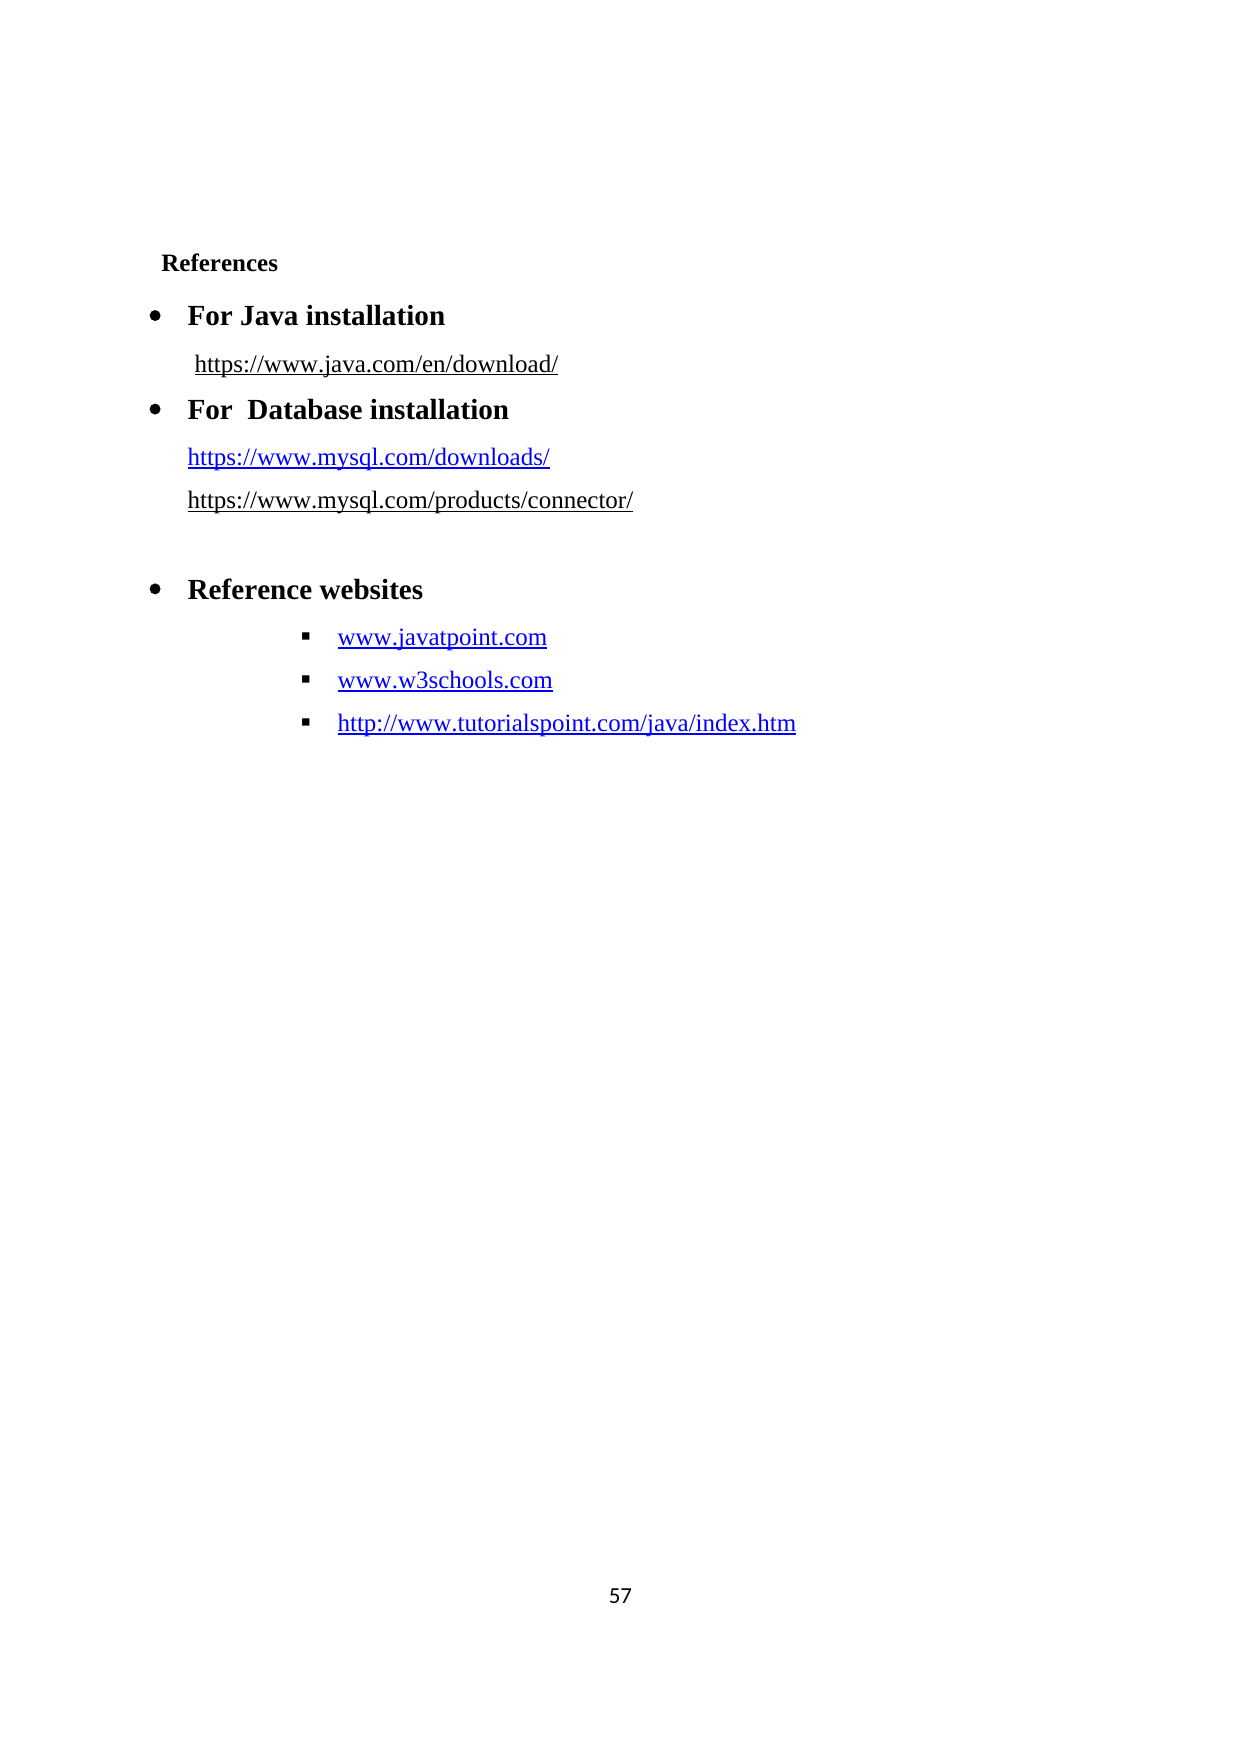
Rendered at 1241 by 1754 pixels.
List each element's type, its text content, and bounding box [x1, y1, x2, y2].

list www.w3schools.com [300, 665, 1090, 694]
list http://www.tutorialspoint.com/java/index.htm [300, 708, 1090, 737]
list For Database installation [150, 392, 1090, 426]
list www.javatpoint.com [300, 622, 1090, 651]
text https://www.mysql.com/downloads/ [187, 442, 1090, 471]
list Reference websites [150, 572, 1090, 605]
text References [161, 249, 1090, 278]
list For Java installation [150, 298, 1090, 332]
text https://www.java.com/en/download/ [194, 349, 1090, 378]
text https://www.mysql.com/products/connector/ [187, 486, 1090, 514]
